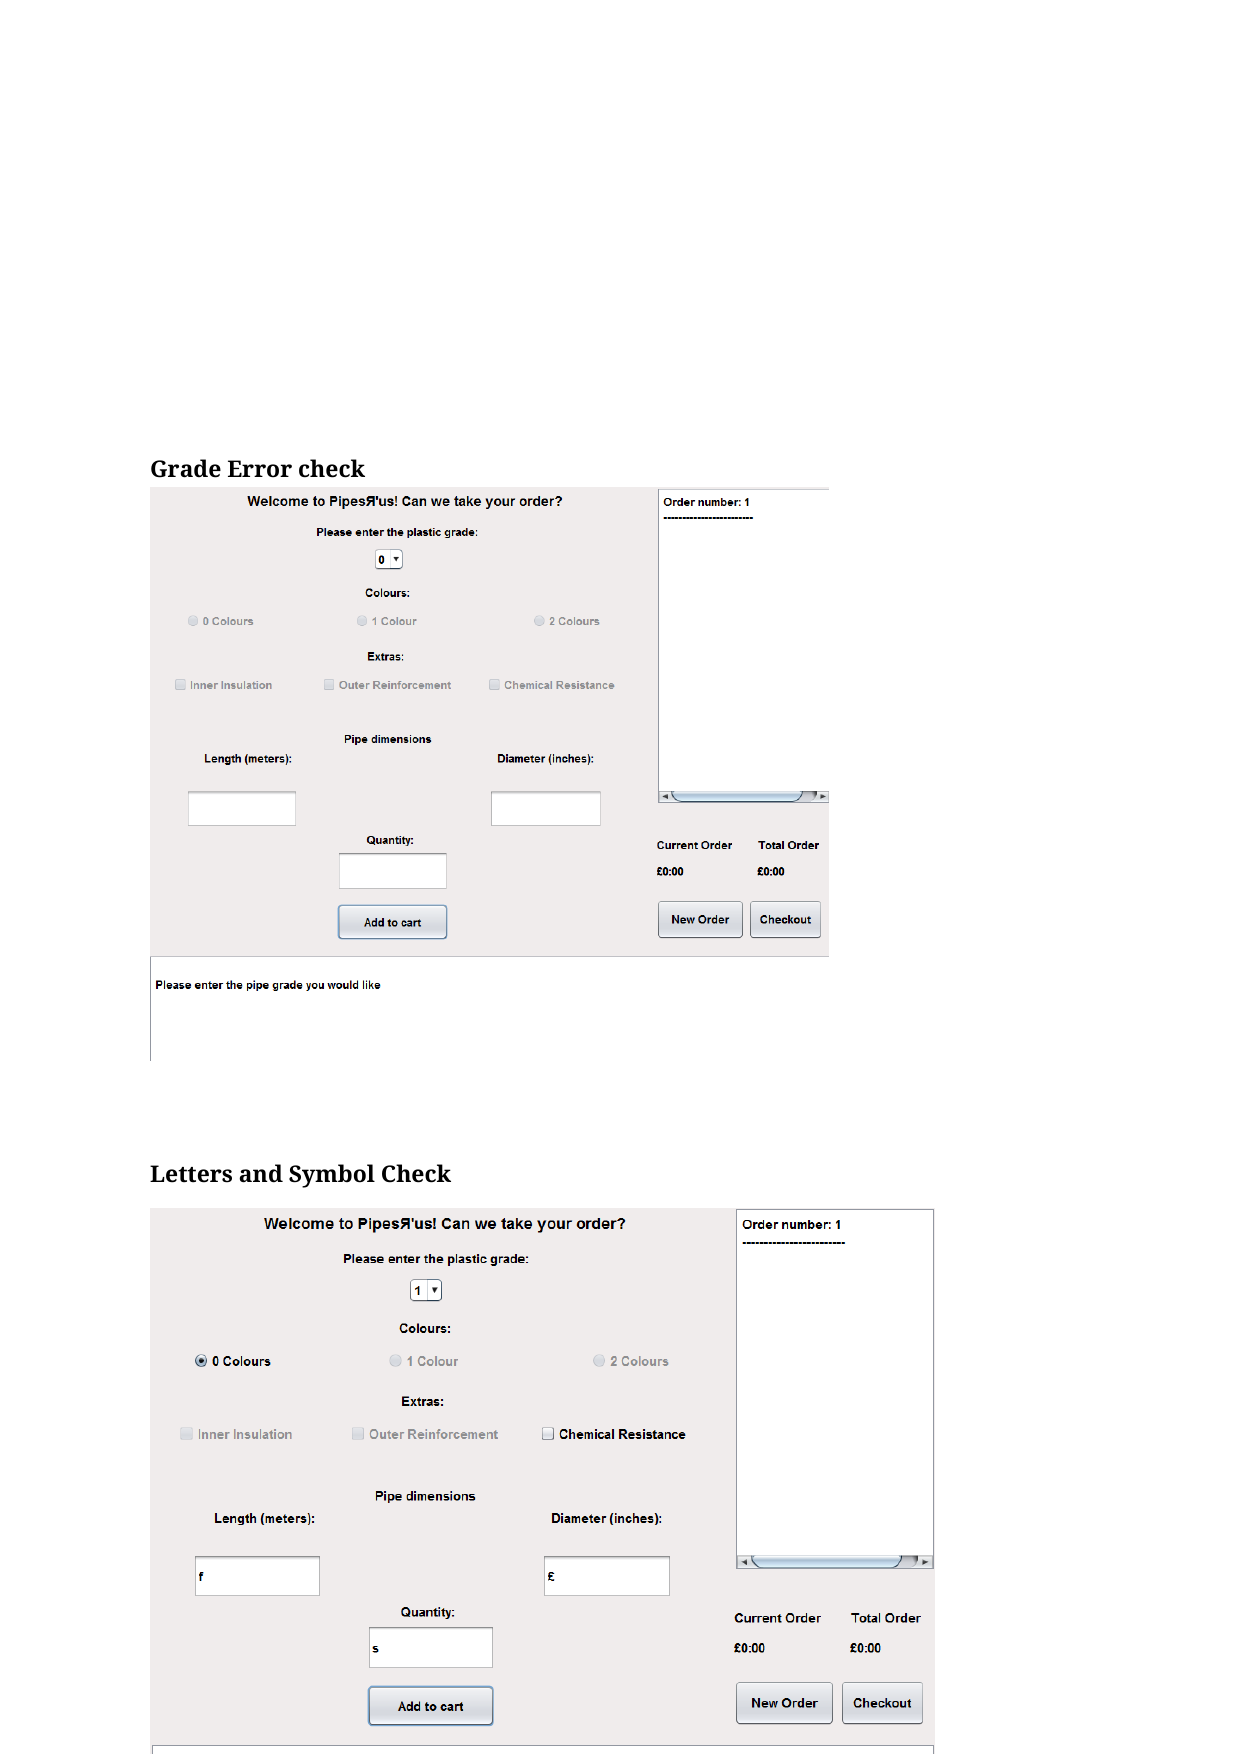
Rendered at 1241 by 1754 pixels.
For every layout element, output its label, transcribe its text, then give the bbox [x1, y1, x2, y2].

picture [150, 1208, 935, 1754]
text Grade Error check [150, 452, 1090, 484]
picture [150, 487, 829, 1061]
text Letters and Symbol Check [150, 1158, 1090, 1189]
